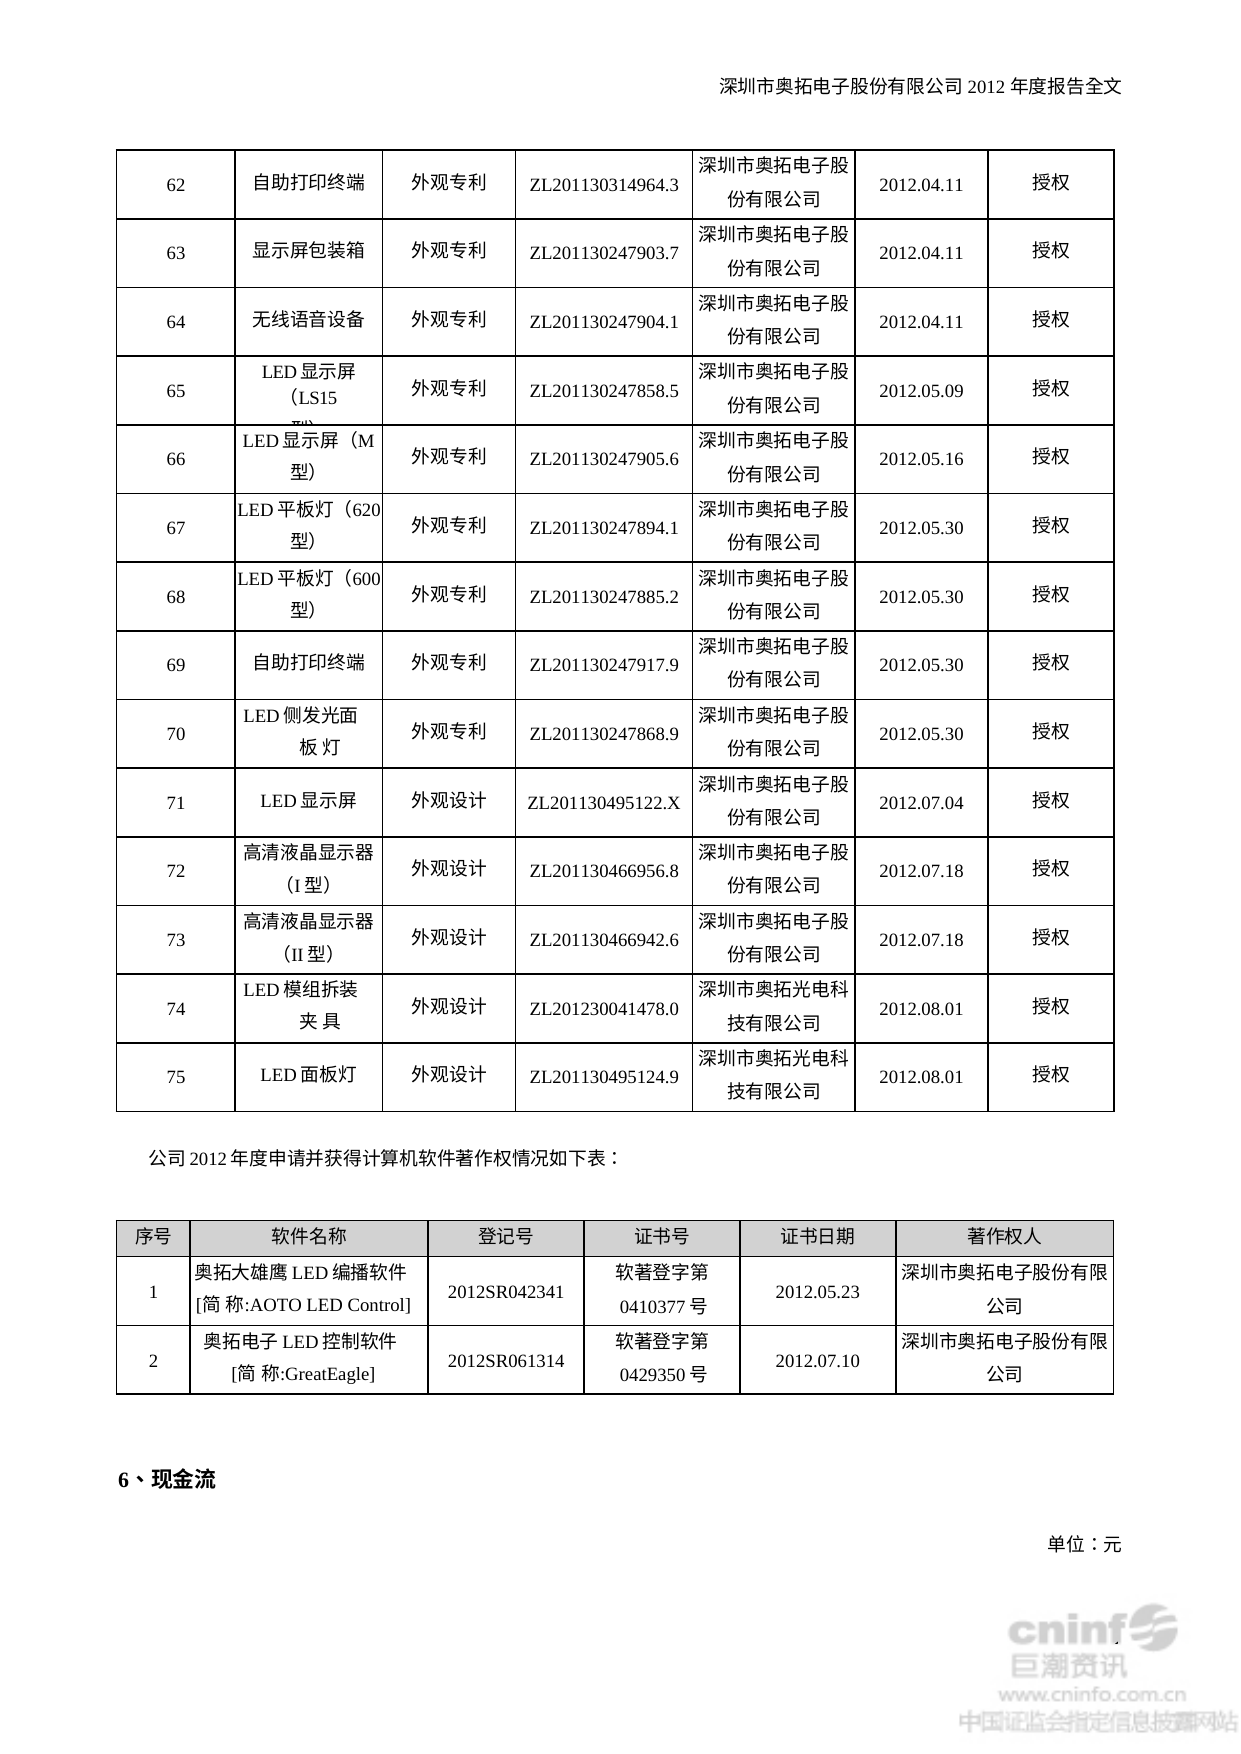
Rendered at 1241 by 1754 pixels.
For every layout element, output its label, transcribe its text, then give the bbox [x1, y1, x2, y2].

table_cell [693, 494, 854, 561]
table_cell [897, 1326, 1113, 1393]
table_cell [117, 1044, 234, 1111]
subtitle 6、现金流 [118, 1464, 1123, 1494]
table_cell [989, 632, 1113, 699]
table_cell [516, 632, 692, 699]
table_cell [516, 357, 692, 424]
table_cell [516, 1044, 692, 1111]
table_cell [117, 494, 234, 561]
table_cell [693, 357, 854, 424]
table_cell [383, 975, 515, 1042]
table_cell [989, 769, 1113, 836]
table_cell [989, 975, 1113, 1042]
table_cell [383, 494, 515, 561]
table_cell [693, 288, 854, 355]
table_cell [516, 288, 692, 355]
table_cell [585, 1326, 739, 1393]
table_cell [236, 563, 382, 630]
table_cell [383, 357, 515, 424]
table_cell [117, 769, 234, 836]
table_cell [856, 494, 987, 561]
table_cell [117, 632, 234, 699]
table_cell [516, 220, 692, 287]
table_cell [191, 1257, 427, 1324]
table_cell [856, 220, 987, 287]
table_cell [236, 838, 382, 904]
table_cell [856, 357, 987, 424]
text 公司2012年度申请并获得计算机软件著作权情况如下表： [148, 1146, 1123, 1171]
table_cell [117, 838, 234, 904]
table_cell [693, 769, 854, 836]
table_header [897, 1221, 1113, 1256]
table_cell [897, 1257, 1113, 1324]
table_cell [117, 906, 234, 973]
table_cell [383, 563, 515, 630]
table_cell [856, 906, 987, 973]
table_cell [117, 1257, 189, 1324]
picture [958, 1593, 1241, 1754]
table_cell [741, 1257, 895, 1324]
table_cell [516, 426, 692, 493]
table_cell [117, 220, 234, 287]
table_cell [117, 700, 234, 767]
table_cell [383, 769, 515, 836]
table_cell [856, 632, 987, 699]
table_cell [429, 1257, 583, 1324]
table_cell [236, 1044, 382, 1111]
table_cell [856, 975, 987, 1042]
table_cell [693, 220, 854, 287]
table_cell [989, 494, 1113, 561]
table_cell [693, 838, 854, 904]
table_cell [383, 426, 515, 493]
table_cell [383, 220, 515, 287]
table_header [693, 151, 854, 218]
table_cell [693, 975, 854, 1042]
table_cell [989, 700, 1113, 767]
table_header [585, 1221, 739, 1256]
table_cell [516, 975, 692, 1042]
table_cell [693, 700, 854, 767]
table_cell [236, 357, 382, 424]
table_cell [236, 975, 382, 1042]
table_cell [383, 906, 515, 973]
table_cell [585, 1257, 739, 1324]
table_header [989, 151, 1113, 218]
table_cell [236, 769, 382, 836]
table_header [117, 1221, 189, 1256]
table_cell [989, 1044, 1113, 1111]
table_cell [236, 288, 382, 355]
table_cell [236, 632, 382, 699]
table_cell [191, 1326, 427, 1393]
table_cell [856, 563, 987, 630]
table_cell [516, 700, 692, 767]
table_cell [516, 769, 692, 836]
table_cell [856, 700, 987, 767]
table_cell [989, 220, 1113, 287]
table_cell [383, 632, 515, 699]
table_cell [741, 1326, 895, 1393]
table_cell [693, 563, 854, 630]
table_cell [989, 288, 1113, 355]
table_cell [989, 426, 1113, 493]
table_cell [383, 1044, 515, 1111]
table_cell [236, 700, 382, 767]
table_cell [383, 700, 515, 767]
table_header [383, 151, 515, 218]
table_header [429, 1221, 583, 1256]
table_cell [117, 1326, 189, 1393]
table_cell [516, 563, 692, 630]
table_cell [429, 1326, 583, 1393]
text 单位：元 [102, 1531, 1122, 1556]
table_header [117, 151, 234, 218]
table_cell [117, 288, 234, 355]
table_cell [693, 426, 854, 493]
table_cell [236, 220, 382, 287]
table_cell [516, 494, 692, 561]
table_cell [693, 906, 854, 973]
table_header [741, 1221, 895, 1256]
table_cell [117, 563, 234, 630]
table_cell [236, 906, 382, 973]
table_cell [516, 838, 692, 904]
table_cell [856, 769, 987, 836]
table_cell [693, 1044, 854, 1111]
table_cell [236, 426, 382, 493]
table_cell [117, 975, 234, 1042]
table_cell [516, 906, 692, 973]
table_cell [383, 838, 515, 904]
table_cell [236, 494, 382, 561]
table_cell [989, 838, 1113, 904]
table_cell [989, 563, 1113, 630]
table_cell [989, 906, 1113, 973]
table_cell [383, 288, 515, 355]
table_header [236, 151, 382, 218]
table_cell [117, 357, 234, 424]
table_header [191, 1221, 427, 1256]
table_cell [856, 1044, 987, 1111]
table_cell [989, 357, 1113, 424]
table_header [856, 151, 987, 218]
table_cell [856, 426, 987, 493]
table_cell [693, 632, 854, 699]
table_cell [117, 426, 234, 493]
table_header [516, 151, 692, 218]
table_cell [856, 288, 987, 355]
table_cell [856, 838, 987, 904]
